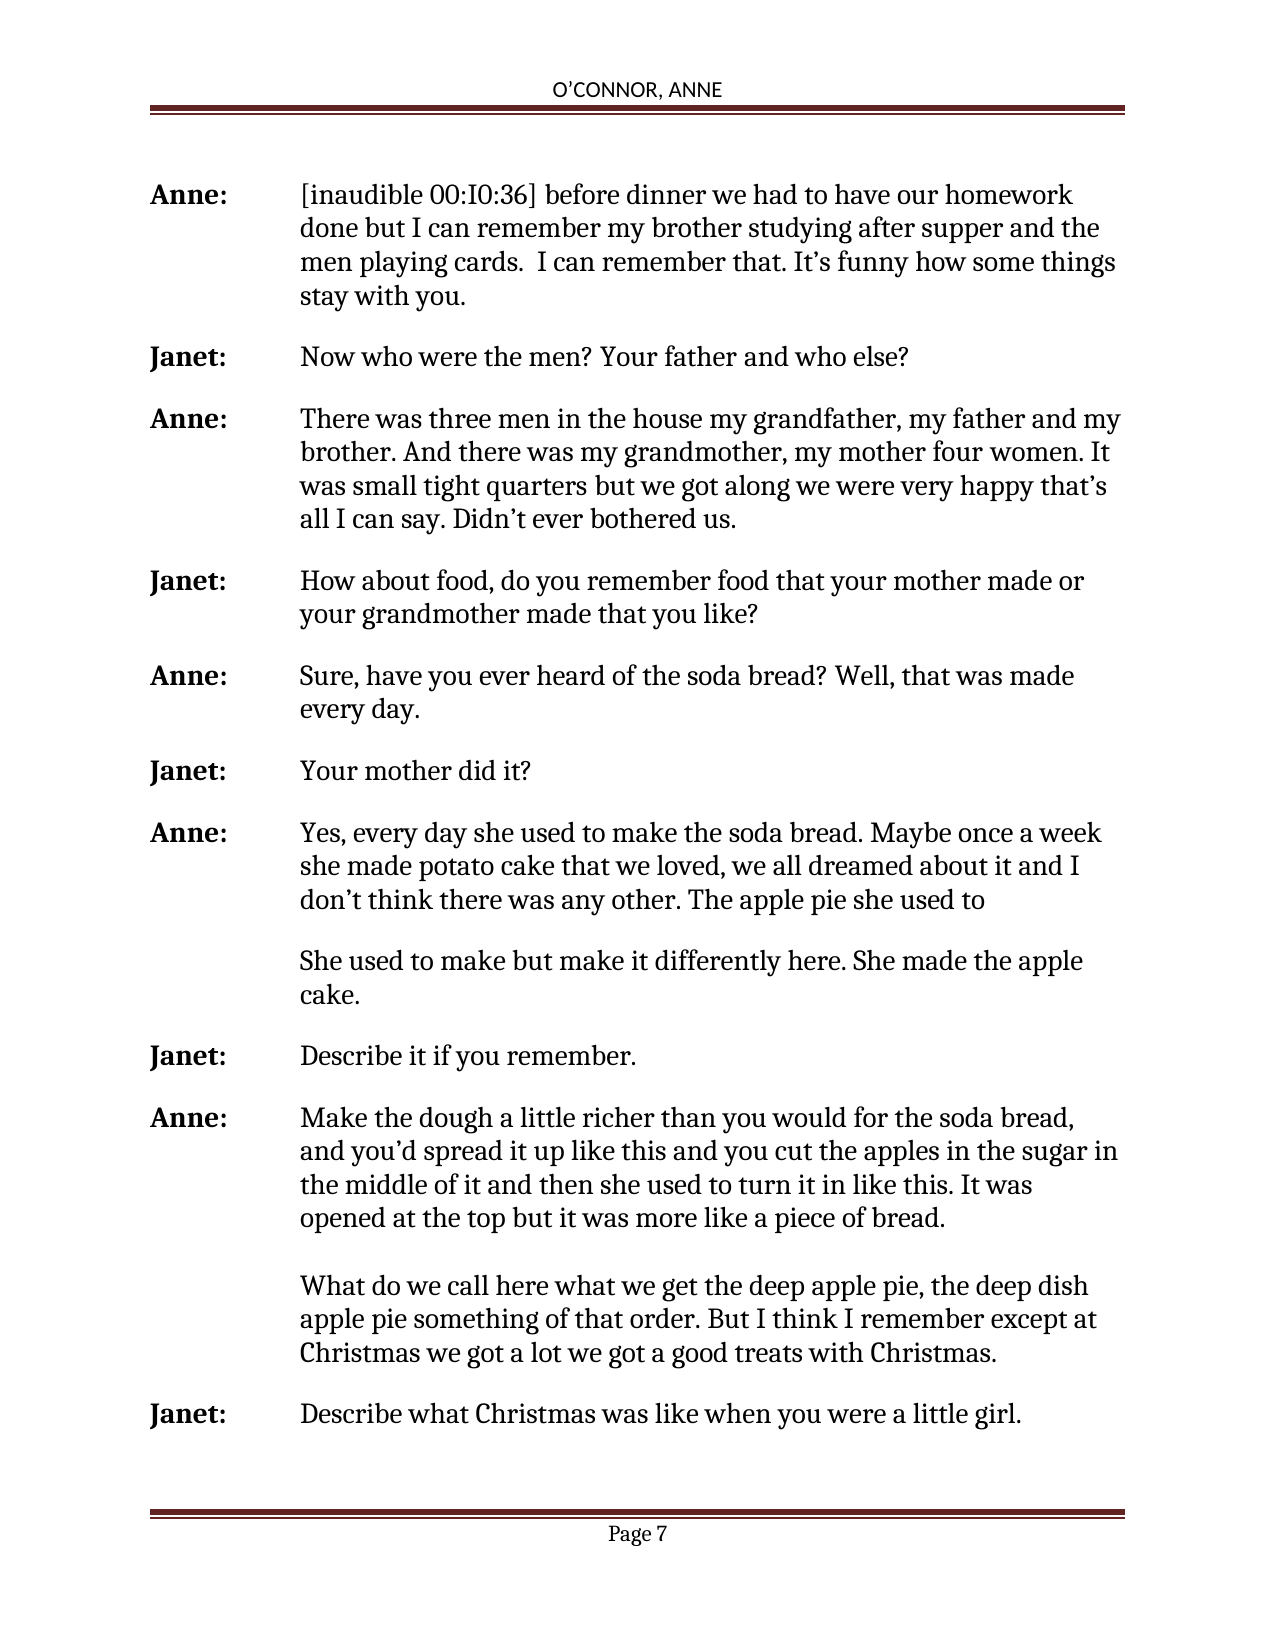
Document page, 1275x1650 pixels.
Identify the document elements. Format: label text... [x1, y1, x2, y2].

text Janet: Describe what Christmas was like when you were a little girl. [150, 1397, 1125, 1431]
text Anne: There was three men in the house my grandfather, my father and my brother. And there was my grandmother, my mother four women. It was small tight quarters but we got along we were very happy that’s all I can say. Didn’t ever bothered us. [150, 402, 1125, 536]
text Janet: How about food, do you remember food that your mother made or your grandmother made that you like? [150, 564, 1125, 631]
text Anne: [inaudible 00:I0:36] before dinner we had to have our homework done but I can remember my brother studying after supper and the men playing cards. I can remember that. It’s funny how some things stay with you. [150, 178, 1125, 312]
text Anne: Yes, every day she used to make the soda bread. Maybe once a week she made potato cake that we loved, we all dreamed about it and I don’t think there was any other. The apple pie she used to [150, 816, 1125, 916]
text Anne: Make the dough a little richer than you would for the soda bread, and you’d spread it up like this and you cut the apples in the sugar in the middle of it and then she used to turn it in like this. It was opened at the top but it was more like a piece of bread. [150, 1101, 1125, 1235]
text Janet: Describe it if you remember. [150, 1039, 1125, 1073]
text She used to make but make it differently here. She made the apple cake. [150, 944, 1125, 1011]
text Anne: Sure, have you ever heard of the soda bread? Well, that was made every day. [150, 659, 1125, 726]
text Janet: Now who were the men? Your father and who else? [150, 340, 1125, 374]
text Janet: Your mother did it? [150, 754, 1125, 788]
text What do we call here what we get the deep apple pie, the deep dish apple pie something of that order. But I think I remember except at Christmas we got a lot we got a good treats with Christmas. [300, 1269, 1125, 1369]
